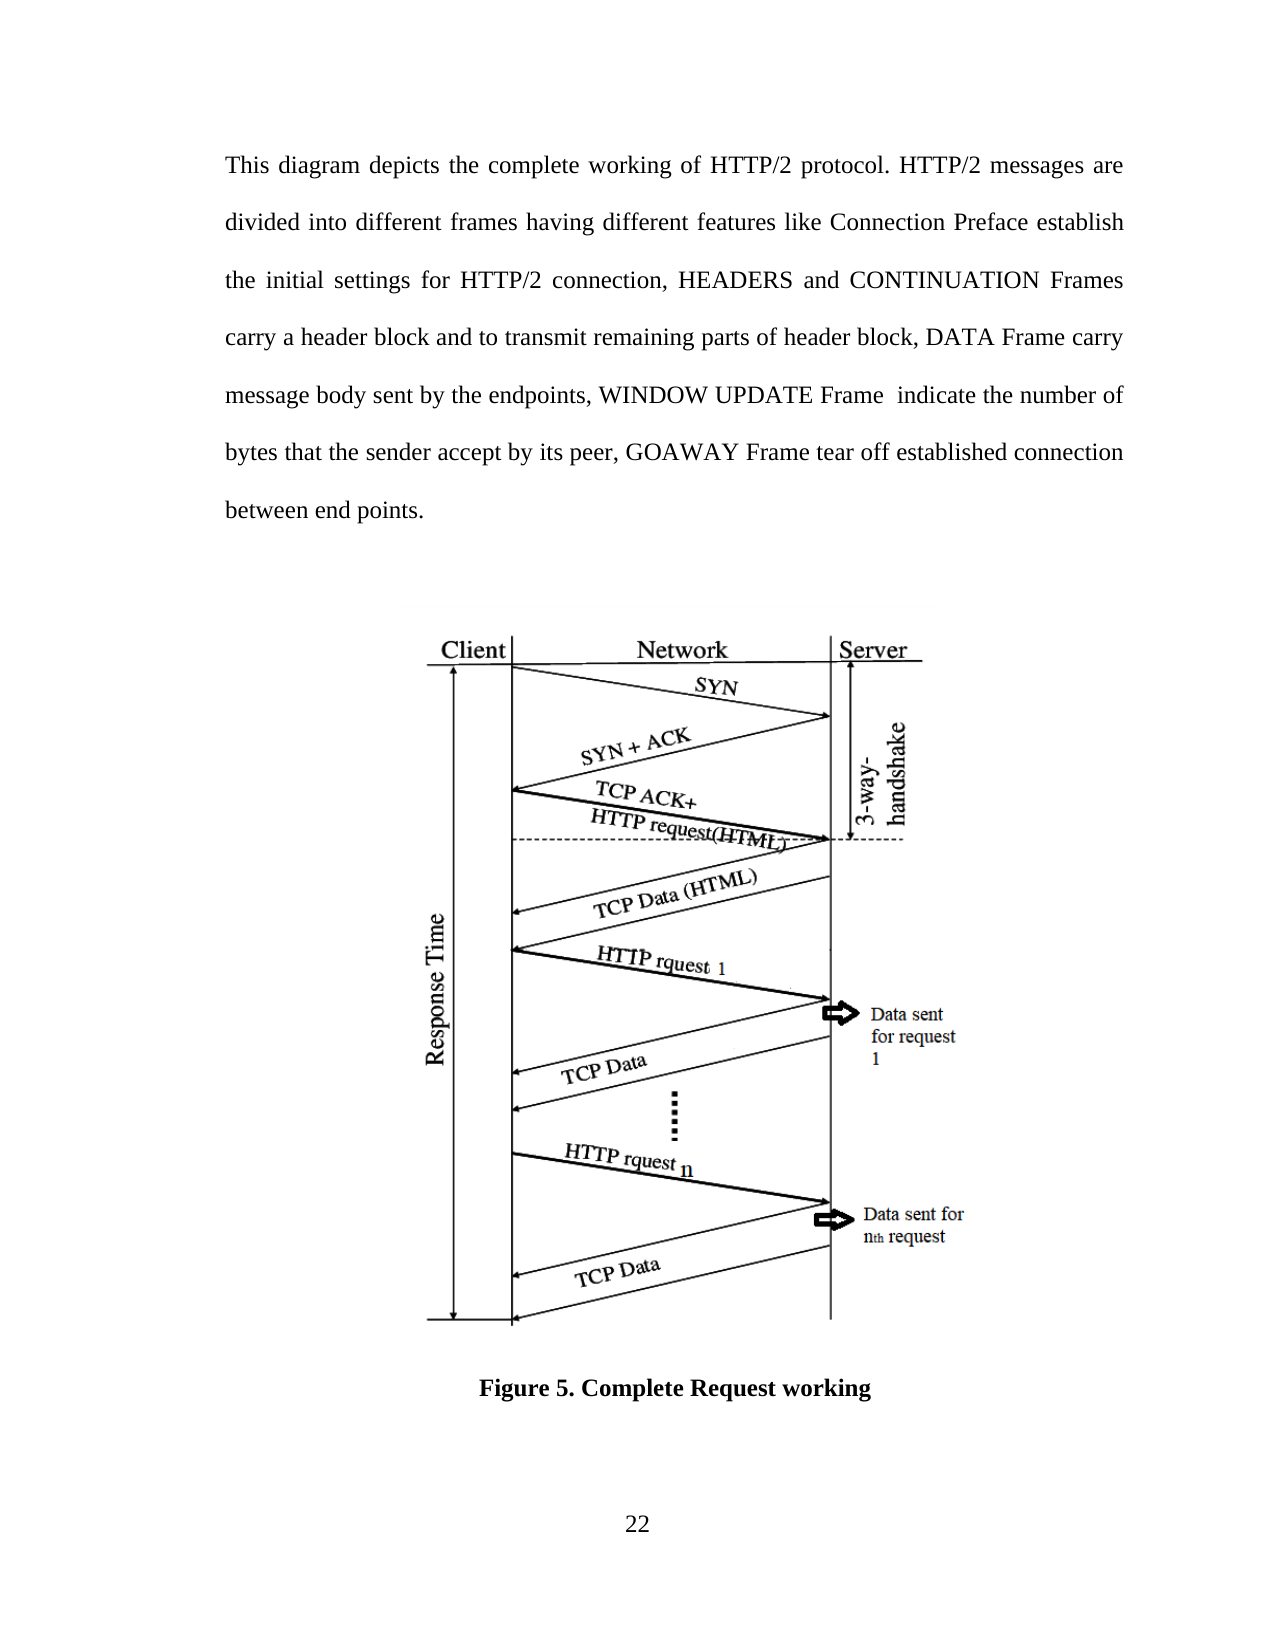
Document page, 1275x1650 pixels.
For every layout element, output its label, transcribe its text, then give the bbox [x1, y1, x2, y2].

text Figure 5. Complete Request working [150, 1373, 1125, 1401]
text This diagram depicts the complete working of HTTP/2 protocol. HTTP/2 messages are divided into different frames having different features like Connection Preface establish the initial settings for HTTP/2 connection, HEADERS and CONTINUATION Frames carry a header block and to transmit remaining parts of header block, DATA Frame carry message body sent by the endpoints, WINDOW UPDATE Frame indicate the number of bytes that the sender accept by its peer, GOAWAY Frame tear off established connection between end points. [225, 150, 1125, 524]
picture [382, 605, 968, 1344]
